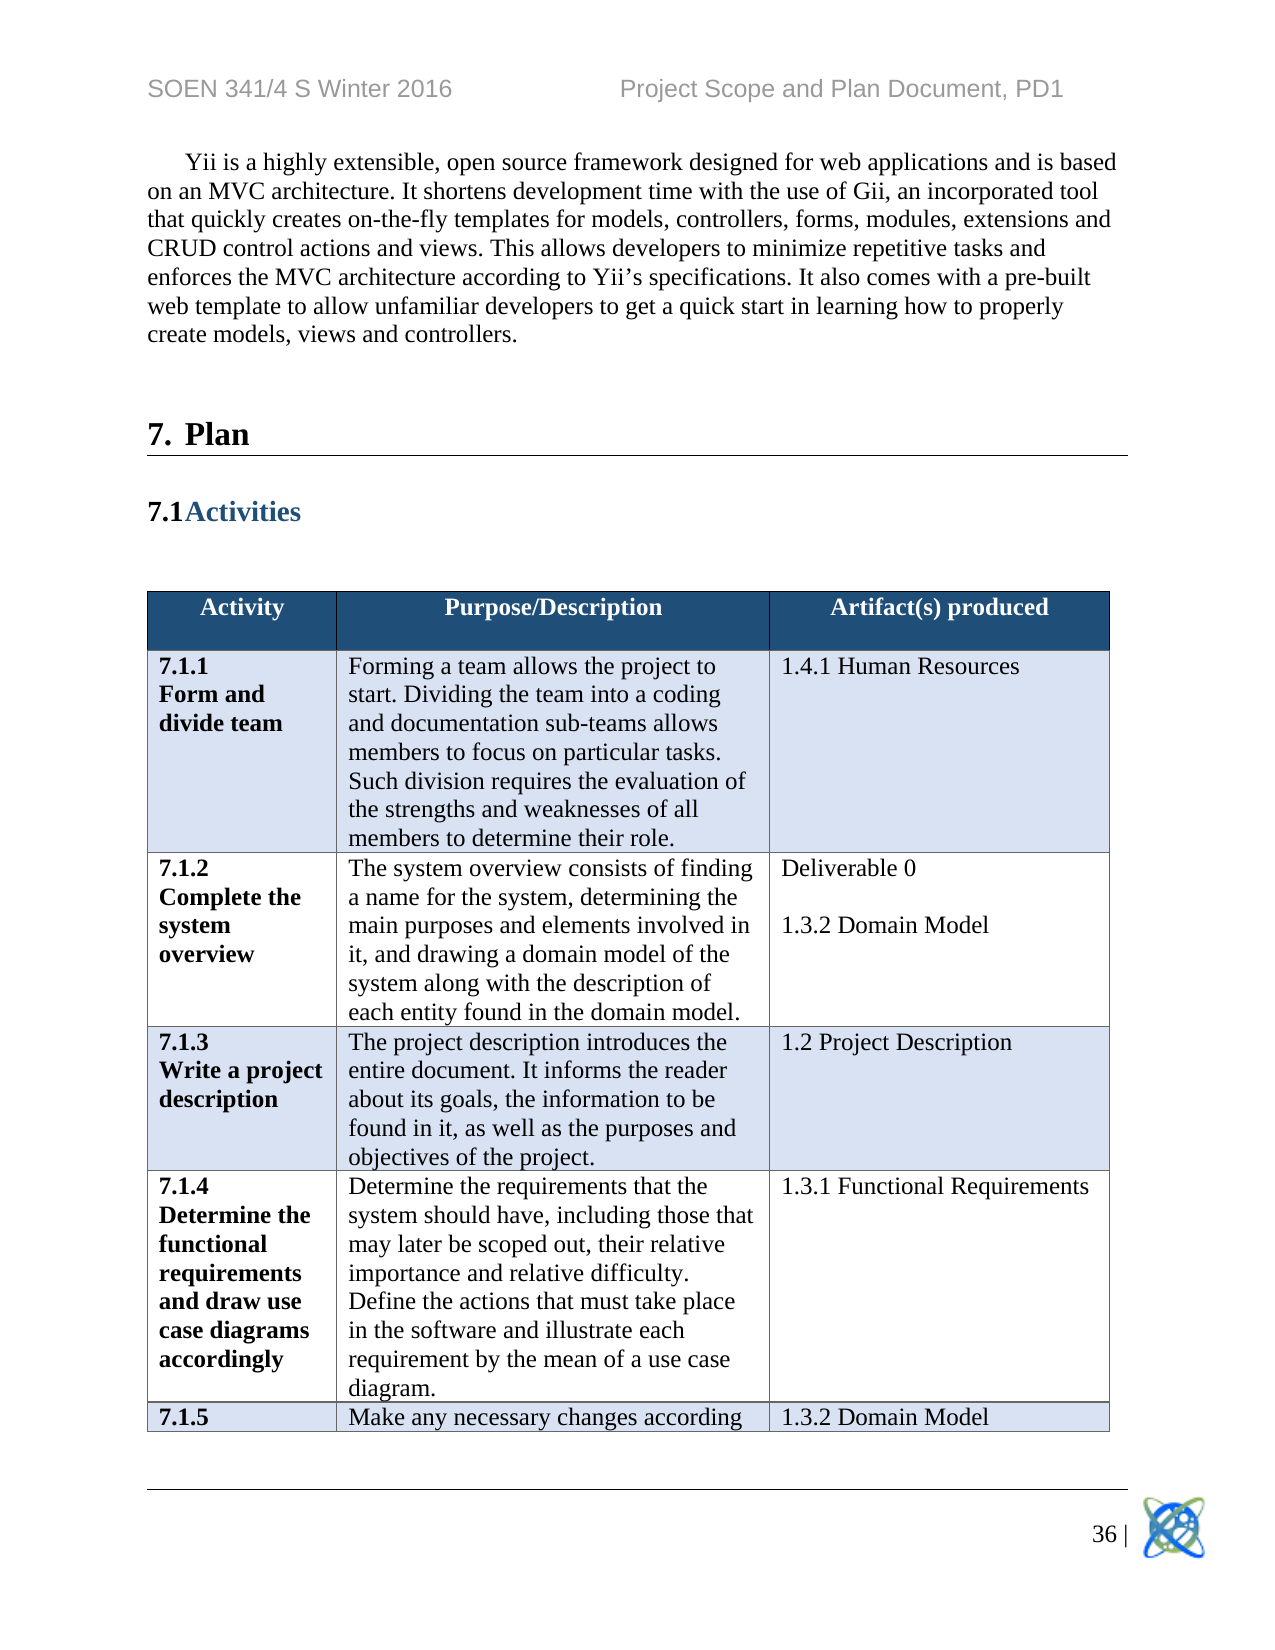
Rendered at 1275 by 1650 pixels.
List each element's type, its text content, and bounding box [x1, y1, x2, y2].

table_cell 1.4.1 Human Resources [770, 651, 1109, 852]
picture [1123, 1490, 1224, 1566]
table_cell 1.2 Project Description [770, 1027, 1109, 1170]
table_cell The project description introduces the entire document. It informs the reader about its goals, the information to be found in it, as well as the purposes and objectives of the project. [337, 1027, 769, 1170]
subtitle Activities [147, 494, 1128, 527]
table_cell 7.1.1 Form and divide team [148, 651, 336, 852]
table_cell Deliverable 0 1.3.2 Domain Model [770, 853, 1109, 1026]
subtitle Plan [147, 414, 1128, 455]
table_header Purpose/Description [337, 592, 769, 650]
table_cell 1.3.1 Functional Requirements [770, 1171, 1109, 1401]
table_cell Make any necessary changes according to the feedbacks of Deliverable 0. [337, 1403, 769, 1431]
text Yii is a highly extensible, open source framework designed for web applications and is based on an MVC architecture. It shortens development time with the use of Gii, an incorporated tool that quickly creates on-the-fly templates for models, controllers, forms, modules, extensions and CRUD control actions and views. This allows developers to minimize repetitive tasks and enforces the MVC architecture according to Yii’s specifications. It also comes with a pre-built web template to allow unfamiliar developers to get a quick start in learning how to properly create models, views and controllers. [147, 147, 1128, 348]
table_header Activity [148, 592, 336, 650]
table_header Artifact(s) produced [770, 592, 1109, 650]
table_cell 1.3.2 Domain Model [770, 1403, 1109, 1431]
table_cell 7.1.2 Complete the system overview [148, 853, 336, 1026]
table_cell 7.1.4 Determine the functional requirements and draw use case diagrams accordingly [148, 1171, 336, 1401]
table_cell 7.1.3 Write a project description [148, 1027, 336, 1170]
table_cell The system overview consists of finding a name for the system, determining the main purposes and elements involved in it, and drawing a domain model of the system along with the description of each entity found in the domain model. [337, 853, 769, 1026]
table_cell Determine the requirements that the system should have, including those that may later be scoped out, their relative importance and relative difficulty. Define the actions that must take place in the software and illustrate each requirement by the mean of a use case diagram. [337, 1171, 769, 1401]
table_cell 7.1.5 Review and correct domain model [148, 1403, 336, 1431]
table_cell Forming a team allows the project to start. Dividing the team into a coding and documentation sub-teams allows members to focus on particular tasks. Such division requires the evaluation of the strengths and weaknesses of all members to determine their role. [337, 651, 769, 852]
